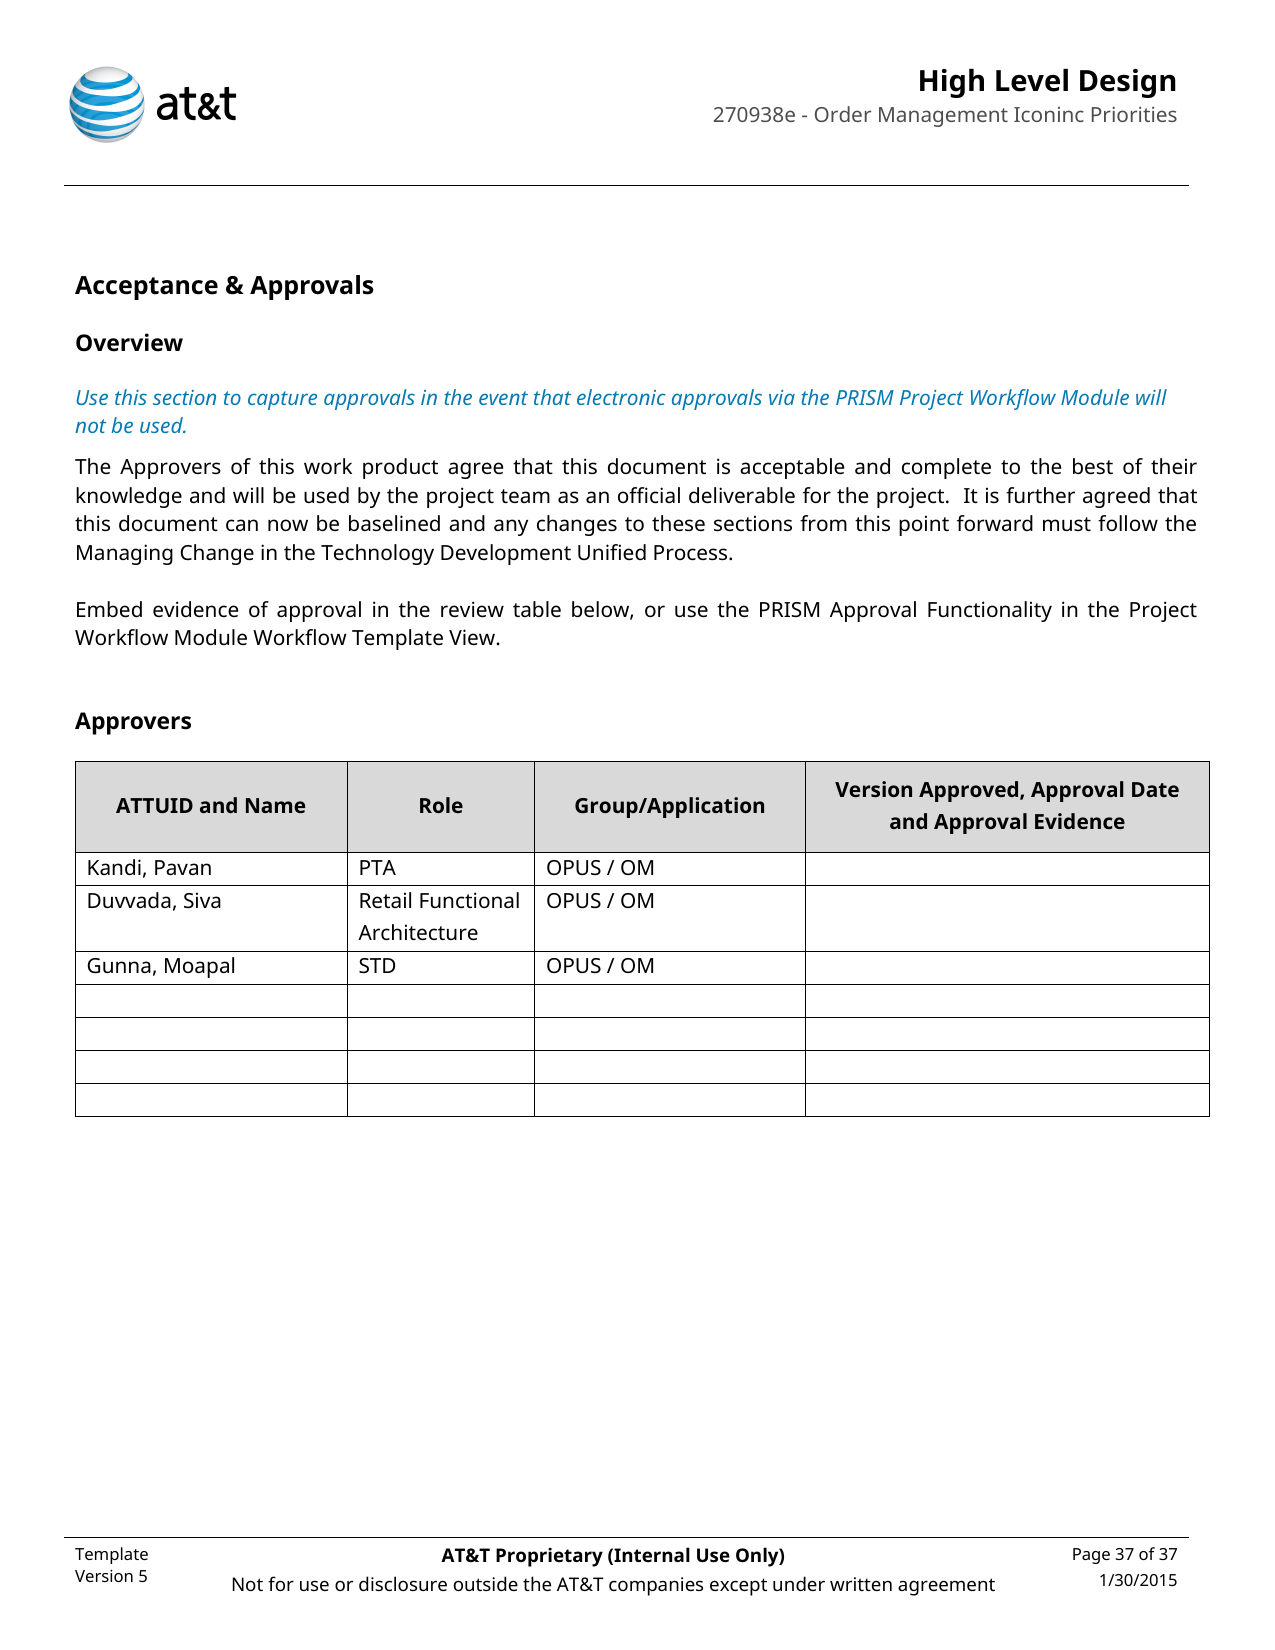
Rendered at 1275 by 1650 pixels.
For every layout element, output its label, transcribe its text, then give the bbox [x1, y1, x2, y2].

table_cell [76, 1051, 347, 1083]
table_header Group/Application [535, 762, 805, 852]
text The Approvers of this work product agree that this document is acceptable and complete to the best of their knowledge and will be used by the project team as an official deliverable for the project. It is further agreed that this document can now be baselined and any changes to these sections from this point forward must follow the Managing Change in the Technology Development Unified Process. [75, 452, 1200, 566]
text Embed evidence of approval in the review table below, or use the PRISM Approval Functionality in the Project Workflow Module Workflow Template View. [75, 595, 1200, 652]
subtitle Acceptance & Approvals [75, 268, 1200, 302]
table_cell Gunna, Moapal [76, 952, 347, 983]
subtitle Overview [75, 327, 1200, 358]
table_cell OPUS / OM [535, 886, 805, 951]
table_cell [348, 1051, 534, 1083]
table_header Role [348, 762, 534, 852]
text Use this section to capture approvals in the event that electronic approvals via the PRISM Project Workflow Module will not be used. [75, 383, 1200, 440]
table_cell [535, 1018, 805, 1049]
table_cell OPUS / OM [535, 952, 805, 983]
table_cell [76, 985, 347, 1017]
table_cell [348, 1084, 534, 1116]
picture [68, 65, 237, 144]
table_header Version Approved, Approval Date and Approval Evidence [806, 762, 1209, 852]
table_cell [535, 1051, 805, 1083]
table_cell [76, 1018, 347, 1049]
table_cell [806, 853, 1209, 885]
table_cell [806, 952, 1209, 983]
table_cell [348, 1018, 534, 1049]
table_cell [806, 985, 1209, 1017]
table_cell Duvvada, Siva [76, 886, 347, 951]
table_header ATTUID and Name [76, 762, 347, 852]
table_cell [76, 1084, 347, 1116]
table_cell Kandi, Pavan [76, 853, 347, 885]
table_cell [806, 1084, 1209, 1116]
subtitle Approvers [75, 705, 1200, 736]
table_cell [806, 1018, 1209, 1049]
table_cell PTA [348, 853, 534, 885]
table_cell [806, 886, 1209, 951]
table_cell STD [348, 952, 534, 983]
table_cell [348, 985, 534, 1017]
table_cell OPUS / OM [535, 853, 805, 885]
table_cell Retail Functional Architecture [348, 886, 534, 951]
table_cell [535, 985, 805, 1017]
table_cell [806, 1051, 1209, 1083]
table_cell [535, 1084, 805, 1116]
